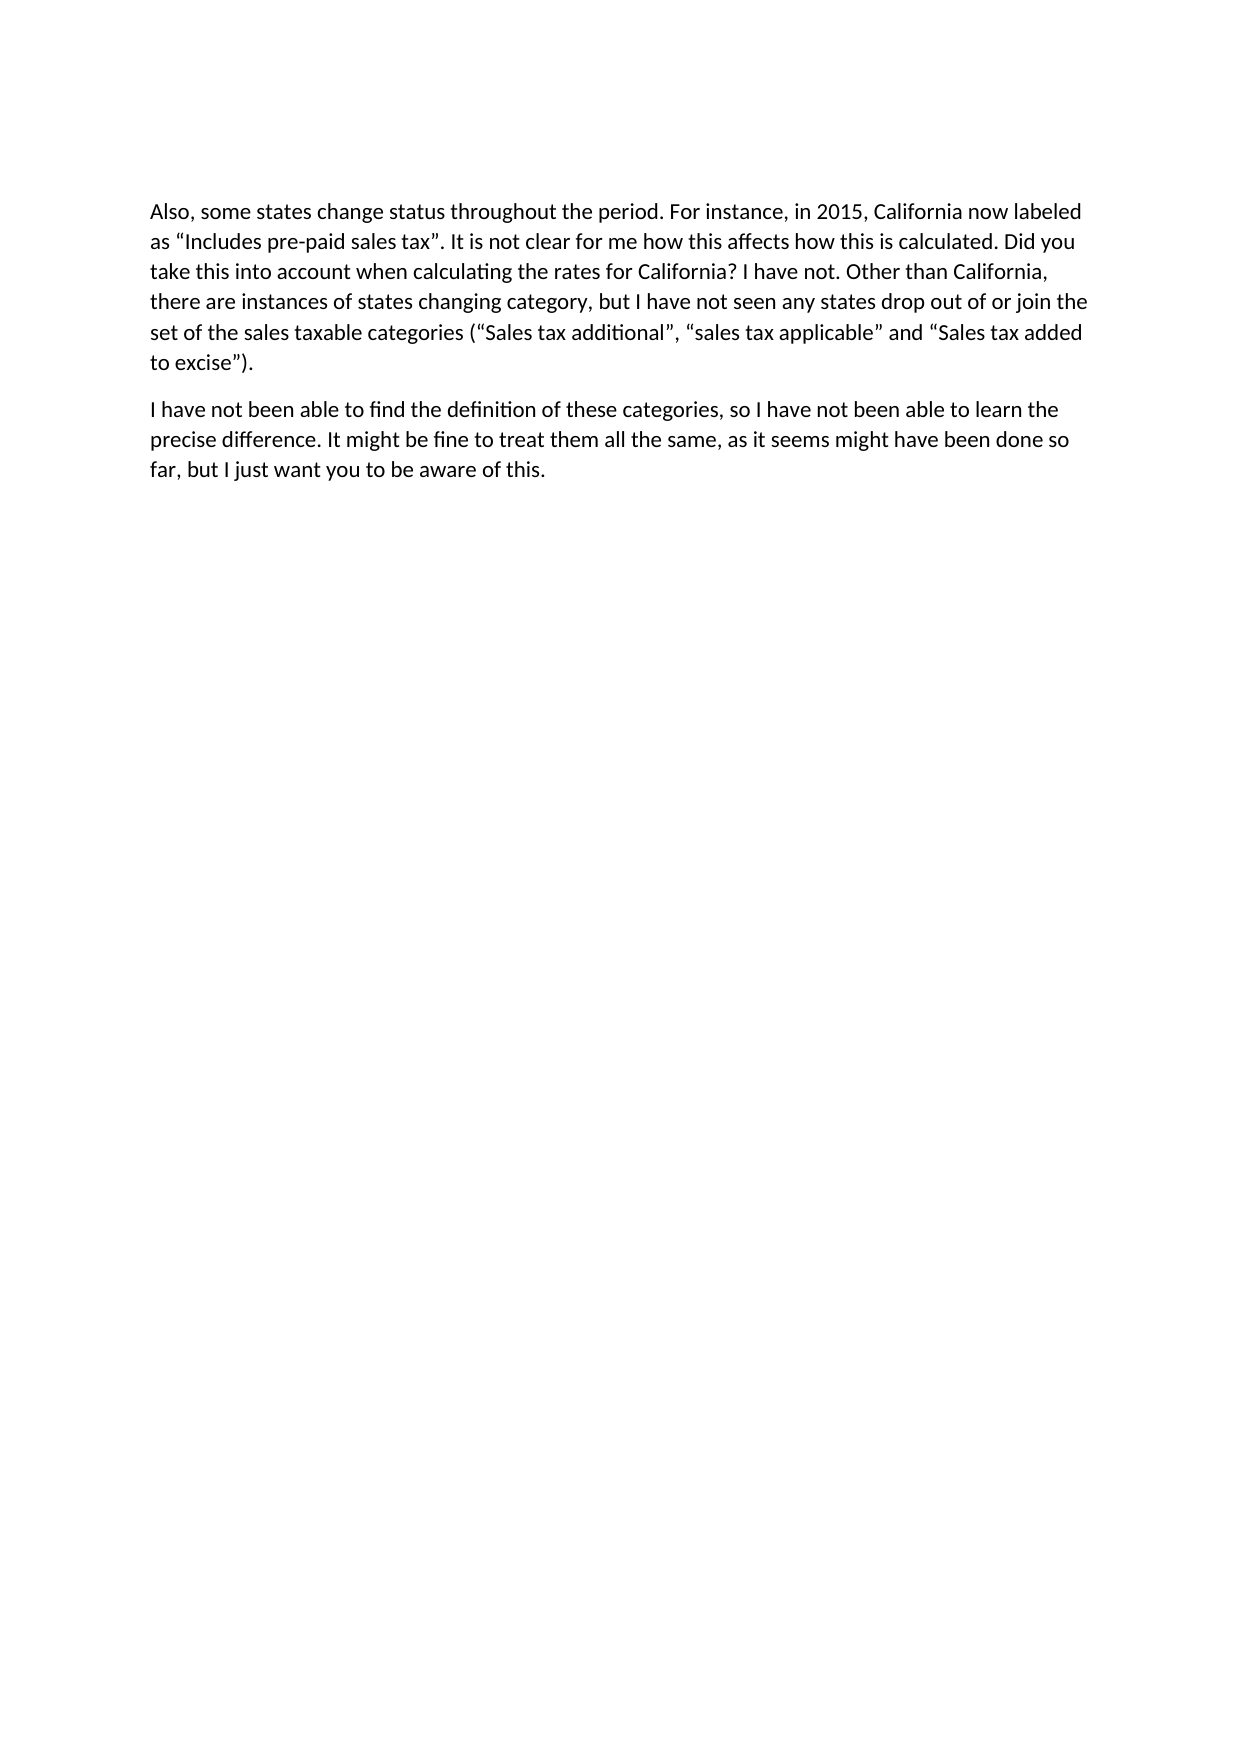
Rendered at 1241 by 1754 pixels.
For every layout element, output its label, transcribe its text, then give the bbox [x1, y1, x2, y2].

text I have not been able to find the definition of these categories, so I have not been able to learn the precise difference. It might be fine to treat them all the same, as it seems might have been done so far, but I just want you to be aware of this. [150, 395, 1090, 483]
text Also, some states change status throughout the period. For instance, in 2015, California now labeled as “Includes pre-paid sales tax”. It is not clear for me how this affects how this is calculated. Did you take this into account when calculating the rates for California? I have not. Other than California, there are instances of states changing category, but I have not seen any states drop out of or join the set of the sales taxable categories (“Sales tax additional”, “sales tax applicable” and “Sales tax added to excise”). [150, 197, 1090, 376]
